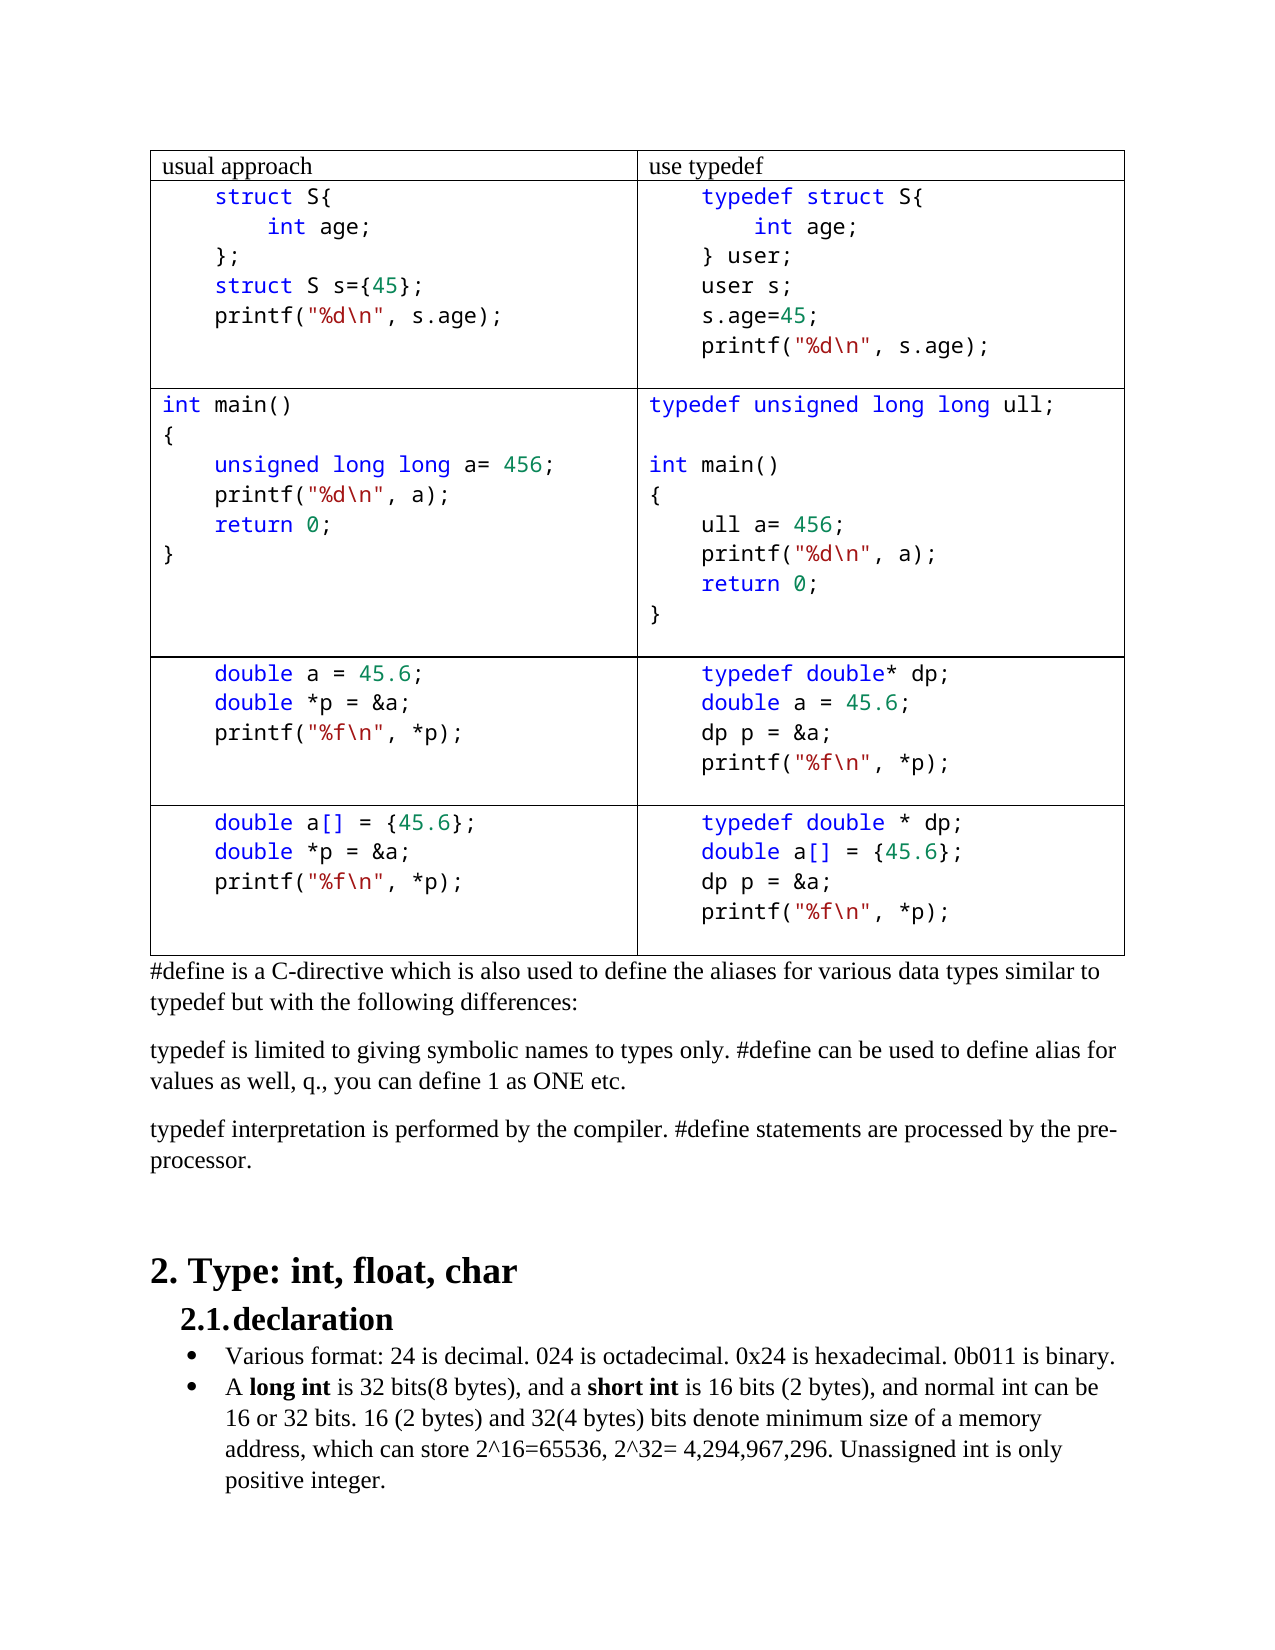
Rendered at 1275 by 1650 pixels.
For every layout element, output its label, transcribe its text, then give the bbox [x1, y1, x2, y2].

text typedef is limited to giving symbolic names to types only. #define can be used to define alias for values as well, q., you can define 1 as ONE etc. [150, 1035, 1125, 1095]
subtitle Type: int, float, char [150, 1249, 1125, 1292]
table_cell double a = 45.6; double *p = &a; printf("%f\n", *p); [151, 658, 637, 805]
table_cell double a[] = {45.6}; double *p = &a; printf("%f\n", *p); [151, 806, 637, 955]
table_header usual approach [151, 151, 637, 180]
table_cell typedef double* dp; double a = 45.6; dp p = &a; printf("%f\n", *p); [638, 658, 1124, 805]
list A long int is 32 bits(8 bytes), and a short int is 16 bits (2 bytes), and normal int can be 16 or 32 bits. 16 (2 bytes) and 32(4 bytes) bits denote minimum size of a memory address, which can store 2^16=65536, 2^32= 4,294,967,296. Unassigned int is only positive integer. [187, 1372, 1125, 1494]
table_cell struct S{ int age; }; struct S s={45}; printf("%d\n", s.age); [151, 181, 637, 388]
subtitle declaration [180, 1299, 1125, 1338]
table_cell int main() { unsigned long long a= 456; printf("%d\n", a); return 0; } [151, 389, 637, 656]
text #define is a C-directive which is also used to define the aliases for various data types similar to typedef but with the following differences: [150, 956, 1125, 1016]
list Various format: 24 is decimal. 024 is octadecimal. 0x24 is hexadecimal. 0b011 is binary. [187, 1341, 1125, 1369]
table_cell typedef struct S{ int age; } user; user s; s.age=45; printf("%d\n", s.age); [638, 181, 1124, 388]
table_cell typedef unsigned long long ull; int main() { ull a= 456; printf("%d\n", a); return 0; } [638, 389, 1124, 656]
text typedef interpretation is performed by the compiler. #define statements are processed by the pre-processor. [150, 1114, 1125, 1174]
table_header use typedef [638, 151, 1124, 180]
